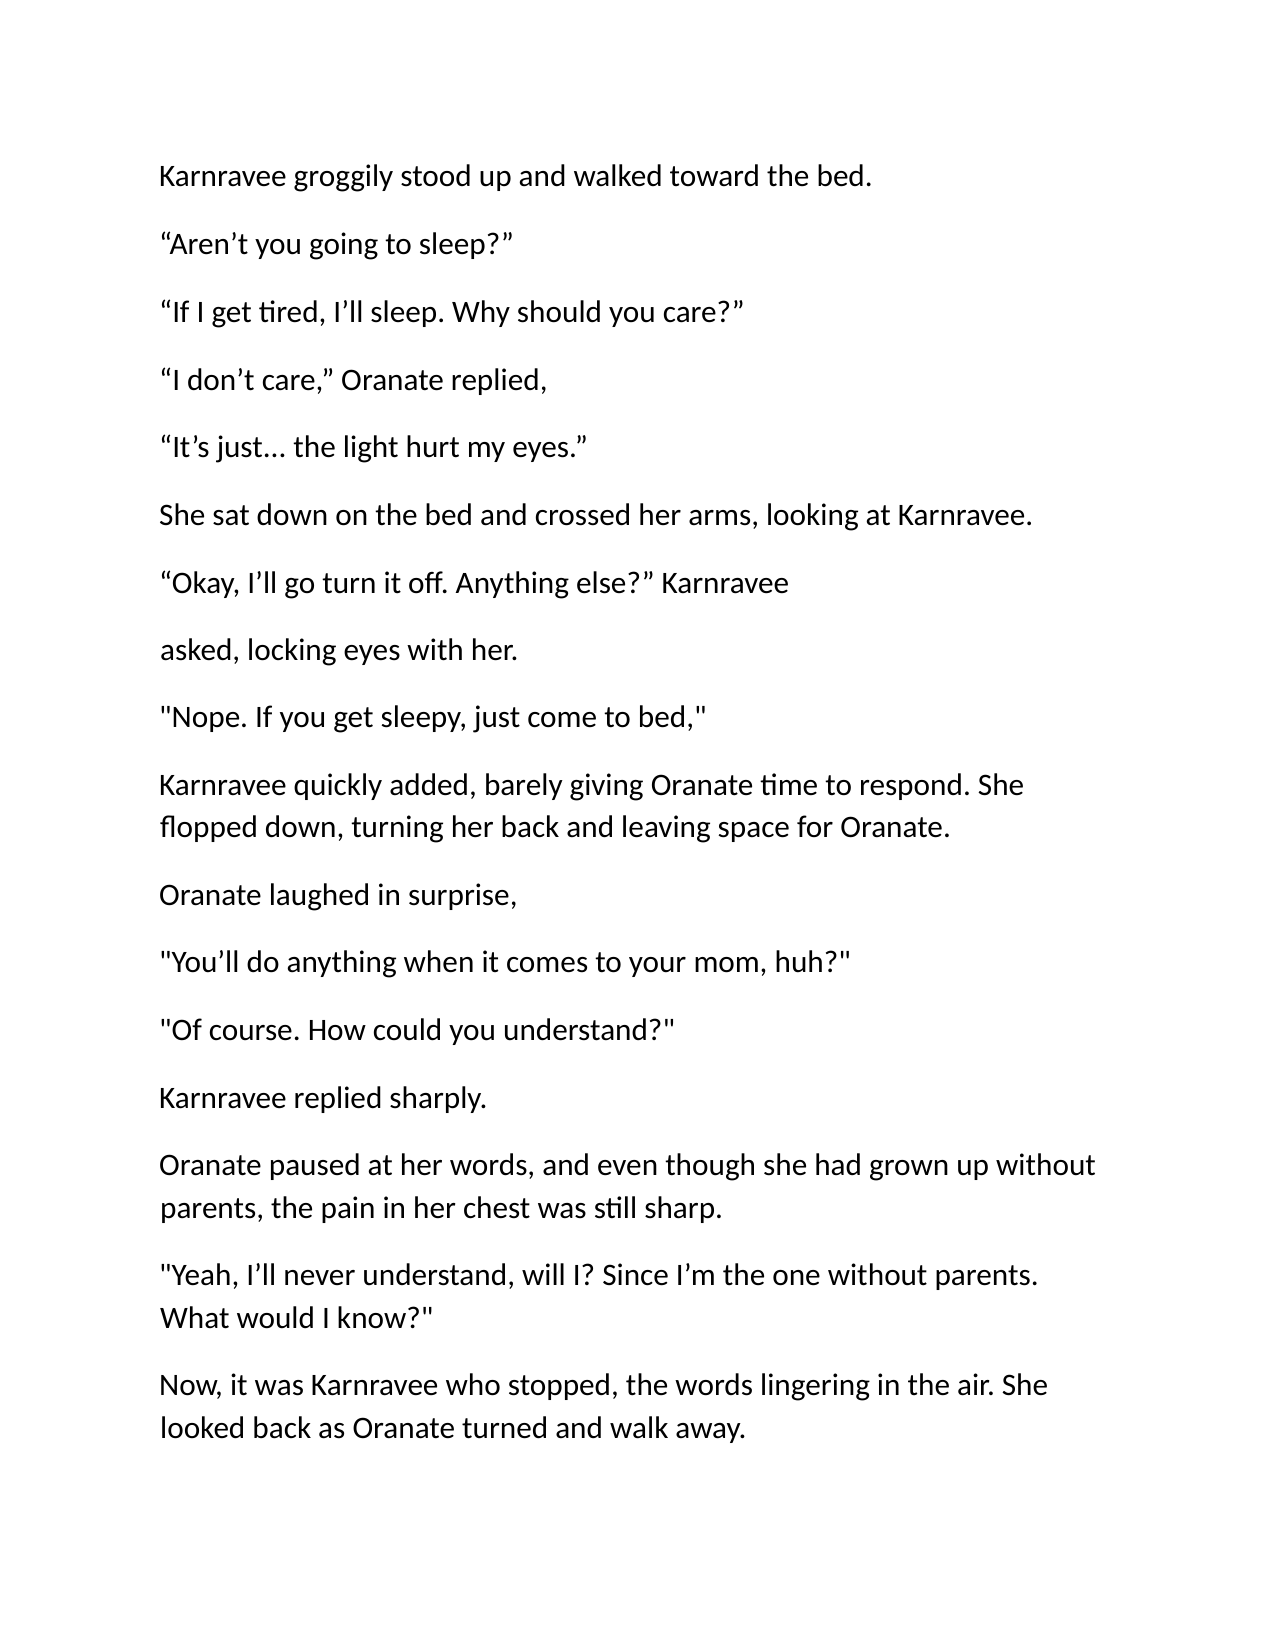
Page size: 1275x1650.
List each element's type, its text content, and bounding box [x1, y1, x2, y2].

text "Nope. If you get sleepy, just come to bed," [159, 697, 1113, 735]
text Karnravee replied sharply. [159, 1078, 1113, 1116]
text Karnravee groggily stood up and walked toward the bed. [159, 156, 1113, 194]
text Oranate laughed in surprise, [159, 874, 1113, 913]
text "Of course. How could you understand?" [159, 1010, 1113, 1048]
text “I don’t care,” Oranate replied, [159, 359, 1113, 398]
text "You’ll do anything when it comes to your mom, huh?" [159, 942, 1113, 980]
text Oranate paused at her words, and even though she had grown up without parents, the pain in her chest was still sharp. [159, 1145, 1113, 1226]
text “Aren’t you going to sleep?” [159, 224, 1113, 262]
text "Yeah, I’ll never understand, will I? Since I’m the one without parents. What would I know?" [159, 1255, 1113, 1336]
text “It’s just... the light hurt my eyes.” [159, 427, 1113, 465]
text “Okay, I’ll go turn it off. Anything else?” Karnravee asked, locking eyes with her. [159, 563, 806, 668]
text Now, it was Karnravee who stopped, the words lingering in the air. She looked back as Oranate turned and walk away. [159, 1365, 1113, 1446]
text She sat down on the bed and crossed her arms, looking at Karnravee. [159, 495, 1113, 533]
text “If I get tired, I’ll sleep. Why should you care?” [159, 292, 1113, 330]
text Karnravee quickly added, barely giving Oranate time to respond. She flopped down, turning her back and leaving space for Oranate. [159, 764, 1113, 845]
